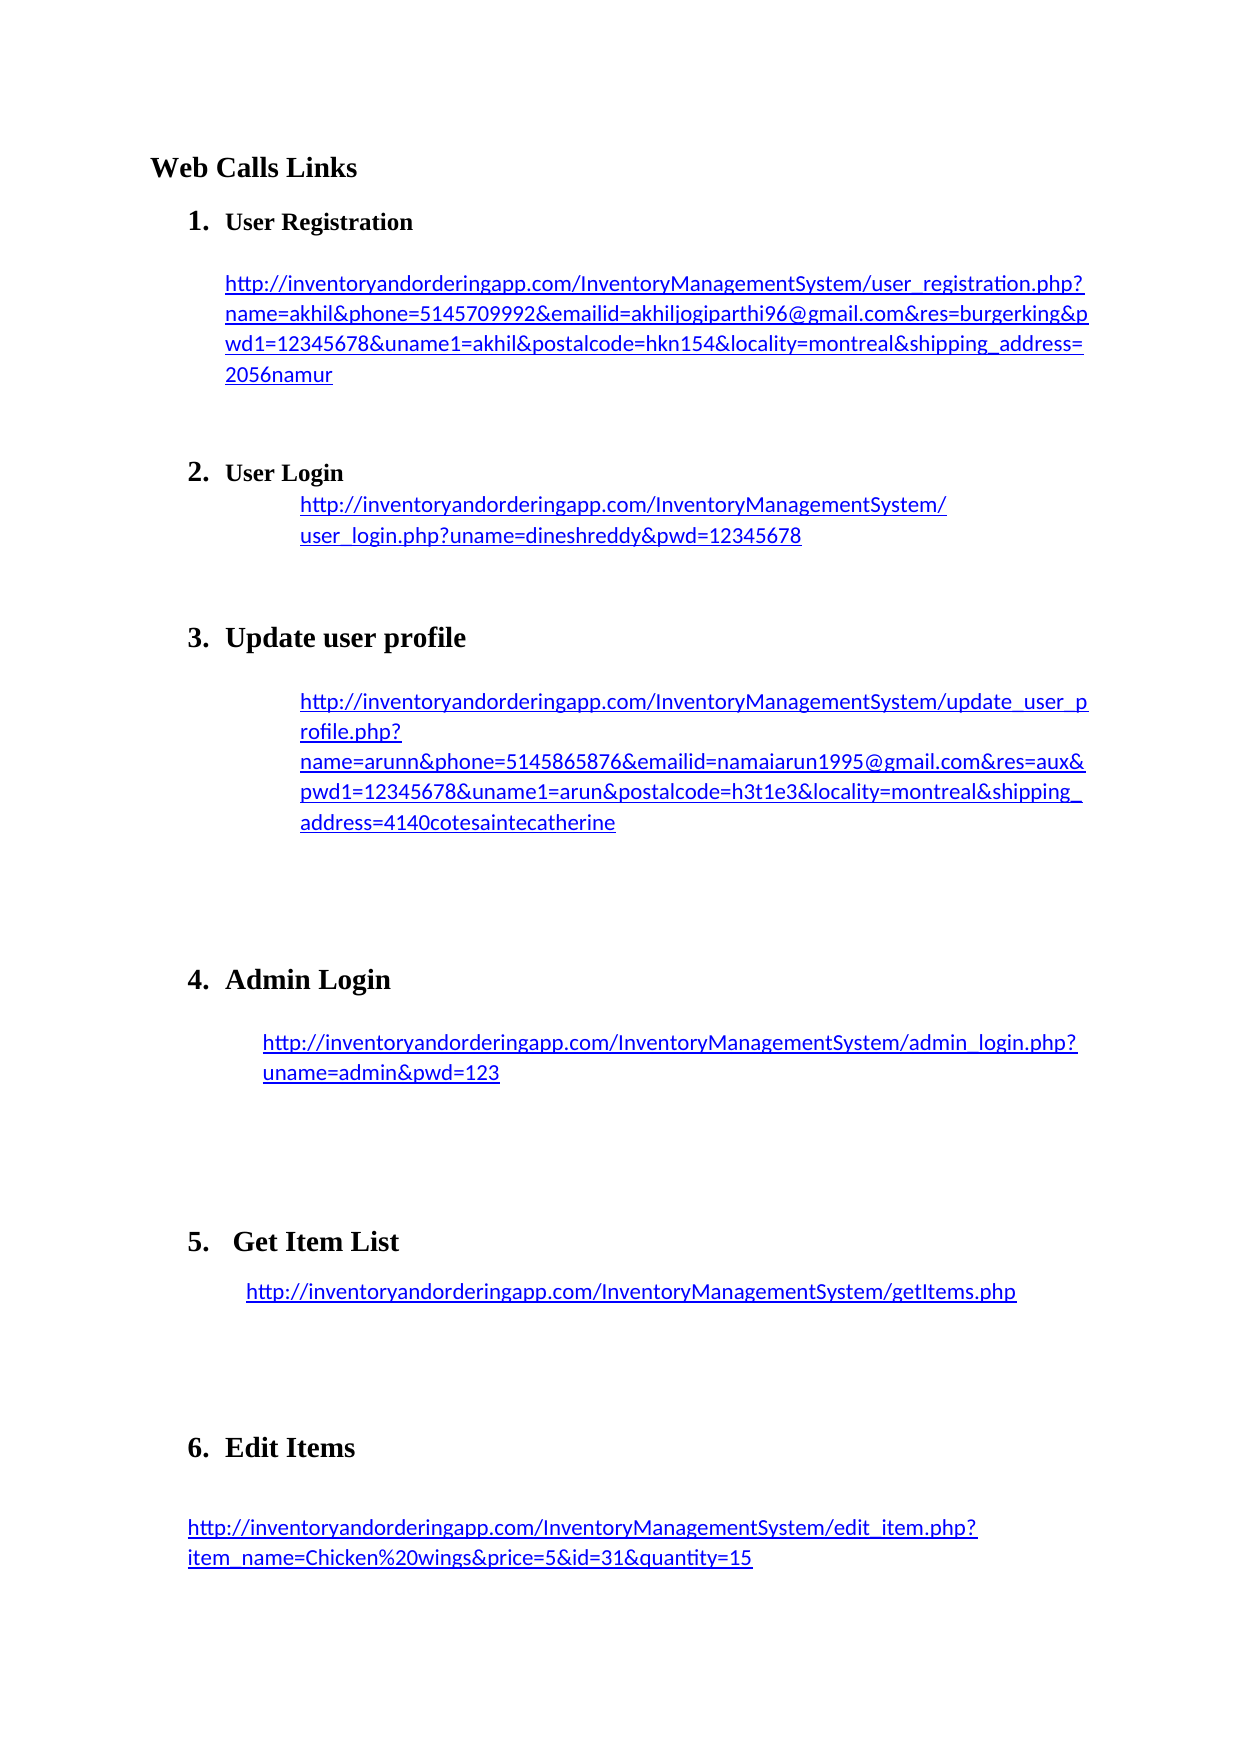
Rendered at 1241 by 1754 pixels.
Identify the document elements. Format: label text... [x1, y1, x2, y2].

text http://inventoryandorderingapp.com/InventoryManagementSystem/getItems.php [187, 1277, 1090, 1305]
list User Login [187, 454, 1090, 488]
text http://inventoryandorderingapp.com/InventoryManagementSystem/edit_item.php?item_name=Chicken%20wings&price=5&id=31&quantity=15 [187, 1483, 1090, 1571]
text Web Calls Links [150, 150, 1090, 183]
list Edit Items [187, 1430, 1090, 1464]
list User Registration [187, 203, 1090, 236]
list http://inventoryandorderingapp.com/InventoryManagementSystem/admin_login.php?uname=admin&pwd=123 [262, 998, 1090, 1086]
list Get Item List [187, 1224, 1090, 1258]
list http://inventoryandorderingapp.com/InventoryManagementSystem/user_login.php?uname=dineshreddy&pwd=12345678 [300, 491, 1090, 549]
list http://inventoryandorderingapp.com/InventoryManagementSystem/update_user_profile.php?name=arunn&phone=5145865876&emailid=namaiarun1995@gmail.com&res=aux&pwd1=12345678&uname1=arun&postalcode=h3t1e3&locality=montreal&shipping_address=4140cotesaintecatherine [300, 657, 1090, 836]
list http://inventoryandorderingapp.com/InventoryManagementSystem/user_registration.php?name=akhil&phone=5145709992&emailid=akhiljogiparthi96@gmail.com&res=burgerking&pwd1=12345678&uname1=akhil&postalcode=hkn154&locality=montreal&shipping_address=2056namur [225, 239, 1090, 388]
list Update user profile [187, 620, 1090, 654]
list Admin Login [187, 962, 1090, 995]
